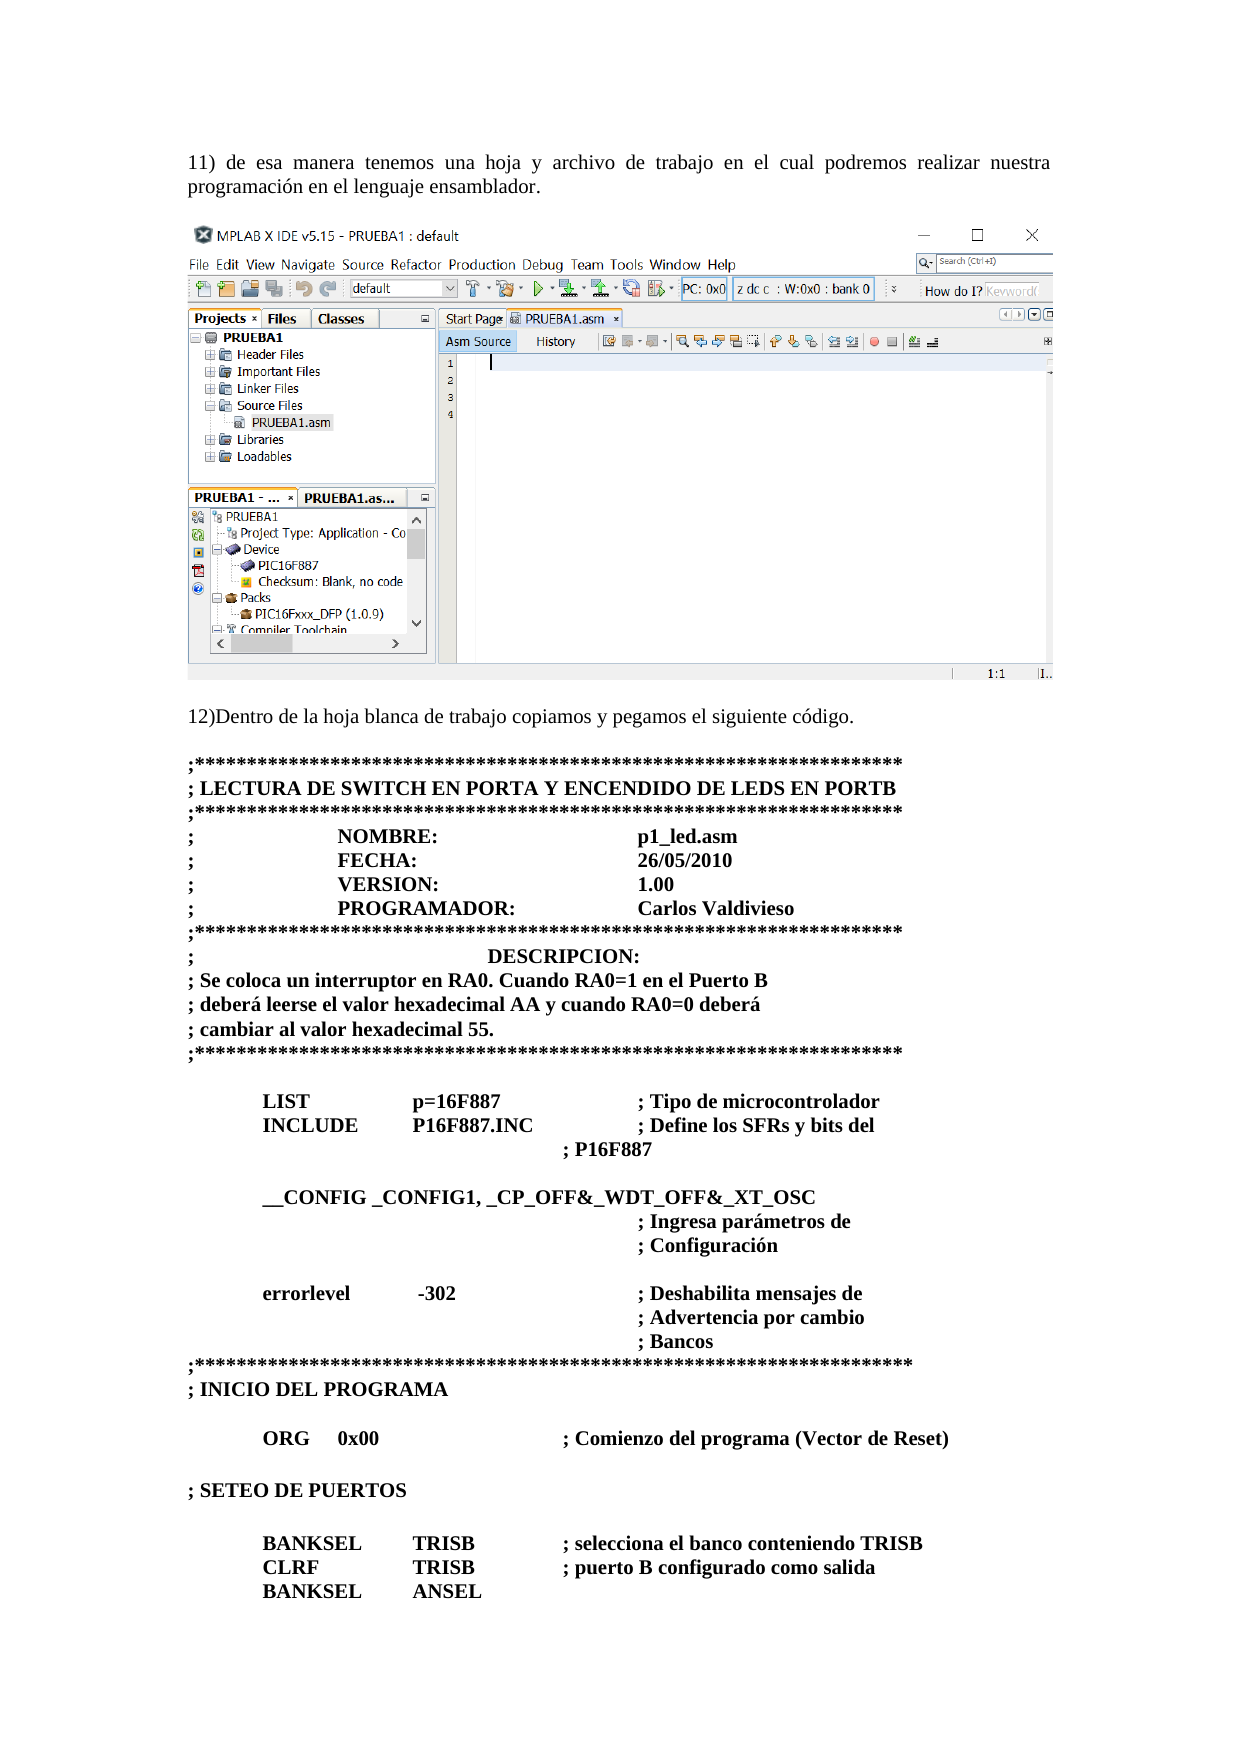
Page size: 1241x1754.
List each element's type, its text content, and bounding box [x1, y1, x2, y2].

text BANKSEL ANSEL [187, 1579, 1053, 1603]
text ; Ingresa parámetros de [187, 1209, 1053, 1233]
text ORG 0x00 ; Comienzo del programa (Vector de Reset) [187, 1426, 1053, 1449]
text BANKSEL TRISB ; selecciona el banco conteniendo TRISB [187, 1531, 1053, 1555]
text ;********************************************************************* [187, 1353, 1053, 1377]
text ;******************************************************************** [187, 920, 1053, 944]
text ;******************************************************************** [187, 800, 1053, 824]
text ; deberá leerse el valor hexadecimal AA y cuando RA0=0 deberá [187, 992, 1053, 1016]
text ; Bancos [187, 1329, 1053, 1353]
text ;******************************************************************** [187, 752, 1053, 776]
text ; FECHA: 26/05/2010 [187, 848, 1053, 872]
text ;******************************************************************** [187, 1041, 1053, 1064]
text errorlevel -302 ; Deshabilita mensajes de [187, 1281, 1053, 1305]
text ; NOMBRE: p1_led.asm [187, 824, 1053, 848]
text 12)Dentro de la hoja blanca de trabajo copiamos y pegamos el siguiente código. [187, 704, 1053, 728]
text INCLUDE P16F887.INC ; Define los SFRs y bits del ; P16F887 [187, 1113, 1053, 1161]
text ; INICIO DEL PROGRAMA [187, 1377, 1053, 1401]
text ; Advertencia por cambio [187, 1305, 1053, 1329]
text ; Configuración [187, 1233, 1053, 1257]
text ; LECTURA DE SWITCH EN PORTA Y ENCENDIDO DE LEDS EN PORTB [187, 776, 1053, 800]
picture [187, 222, 1053, 680]
text ; Se coloca un interruptor en RA0. Cuando RA0=1 en el Puerto B [187, 968, 1053, 992]
text 11) de esa manera tenemos una hoja y archivo de trabajo en el cual podremos realizar nuestra programación en el lenguaje ensamblador. [187, 150, 1053, 198]
text CLRF TRISB ; puerto B configurado como salida [187, 1555, 1053, 1579]
text ; VERSION: 1.00 [187, 872, 1053, 896]
text ; DESCRIPCION: [187, 944, 1053, 968]
text ; SETEO DE PUERTOS [187, 1478, 1053, 1502]
text ; cambiar al valor hexadecimal 55. [187, 1016, 1053, 1041]
text ; PROGRAMADOR: Carlos Valdivieso [187, 896, 1053, 920]
text __CONFIG _CONFIG1, _CP_OFF&_WDT_OFF&_XT_OSC [187, 1185, 1053, 1209]
text LIST p=16F887 ; Tipo de microcontrolador [187, 1089, 1053, 1113]
